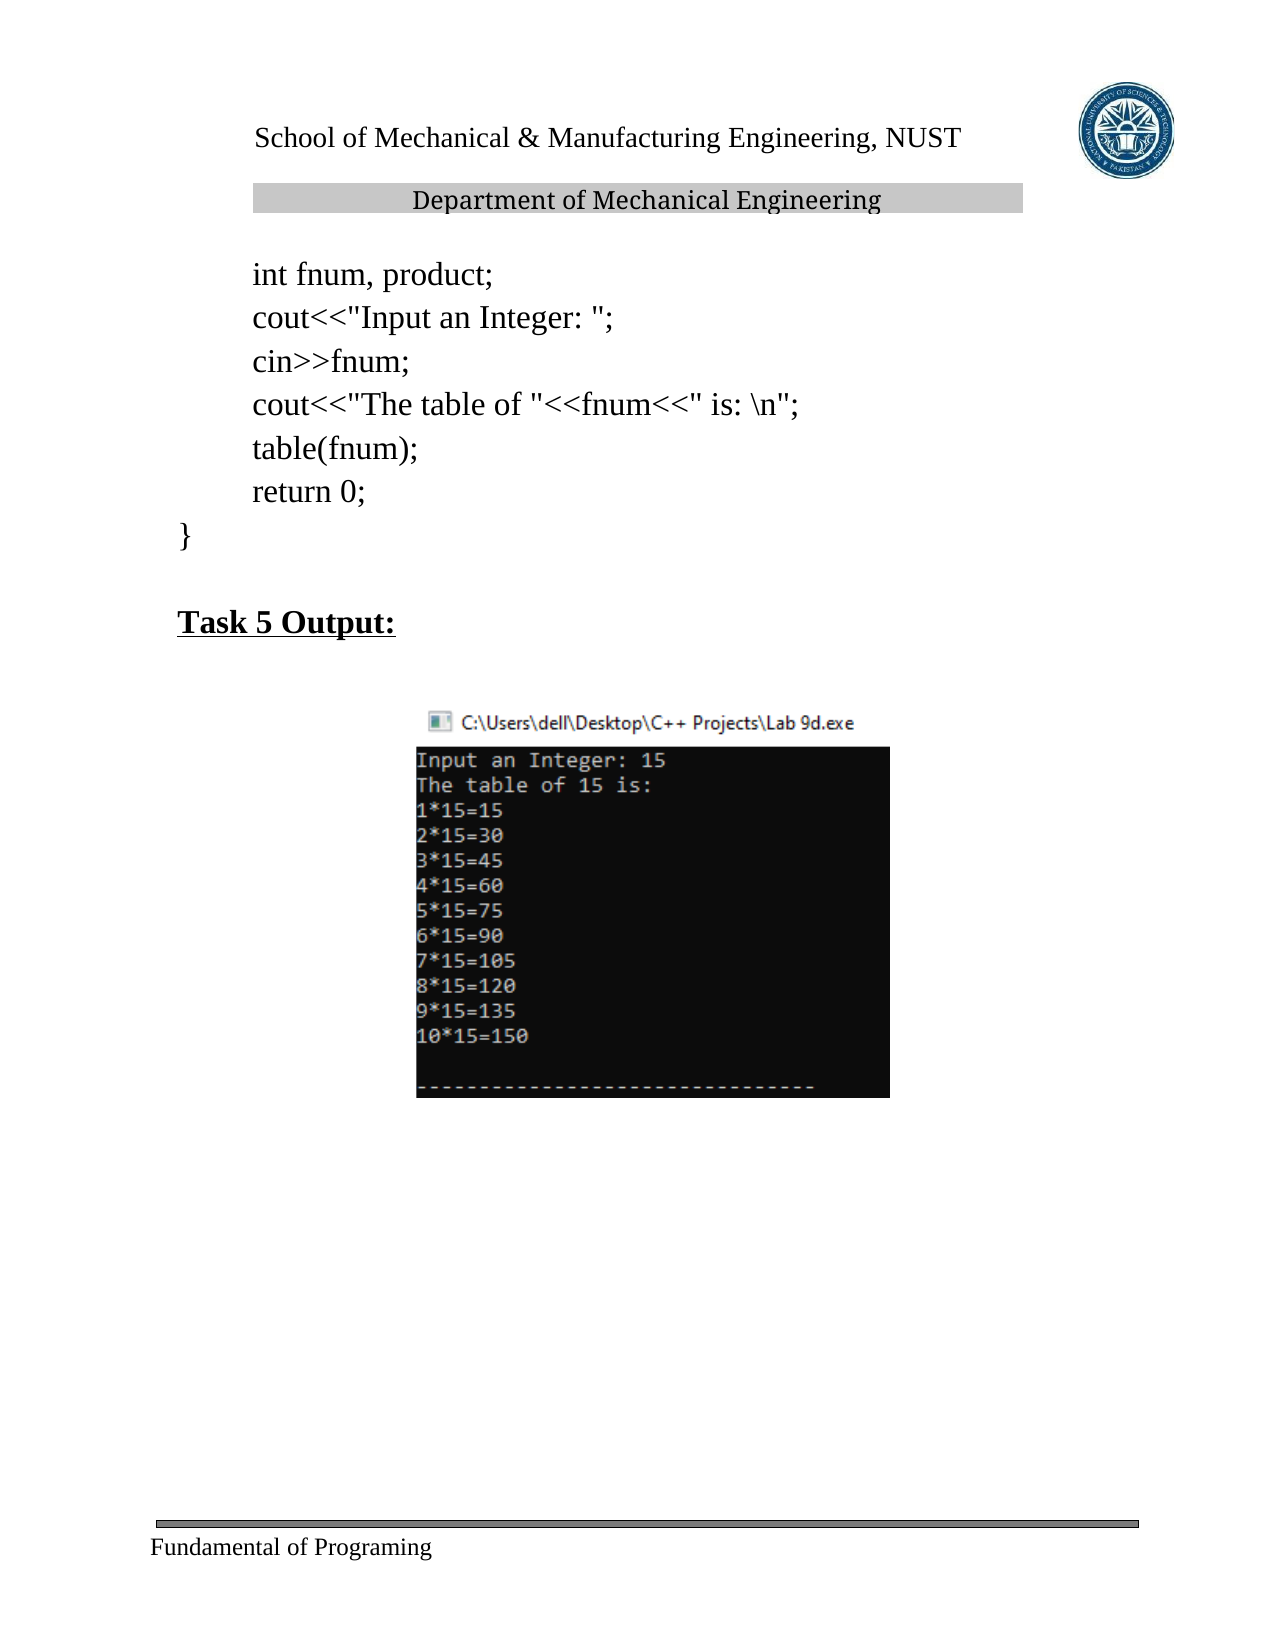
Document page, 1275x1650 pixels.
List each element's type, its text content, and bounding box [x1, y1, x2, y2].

text cout<<"Input an Integer: "; [102, 297, 1204, 336]
picture [1078, 82, 1175, 179]
text return 0; [102, 472, 1204, 510]
picture [416, 700, 890, 1098]
text cout<<"The table of "<<fnum<<" is: \n"; [102, 384, 1204, 423]
text cin>>fnum; [102, 341, 1204, 379]
text table(fnum); [102, 428, 1204, 466]
text int fnum, product; [102, 254, 1204, 292]
text } [102, 515, 1204, 553]
text Task 5 Output: [102, 602, 1204, 641]
